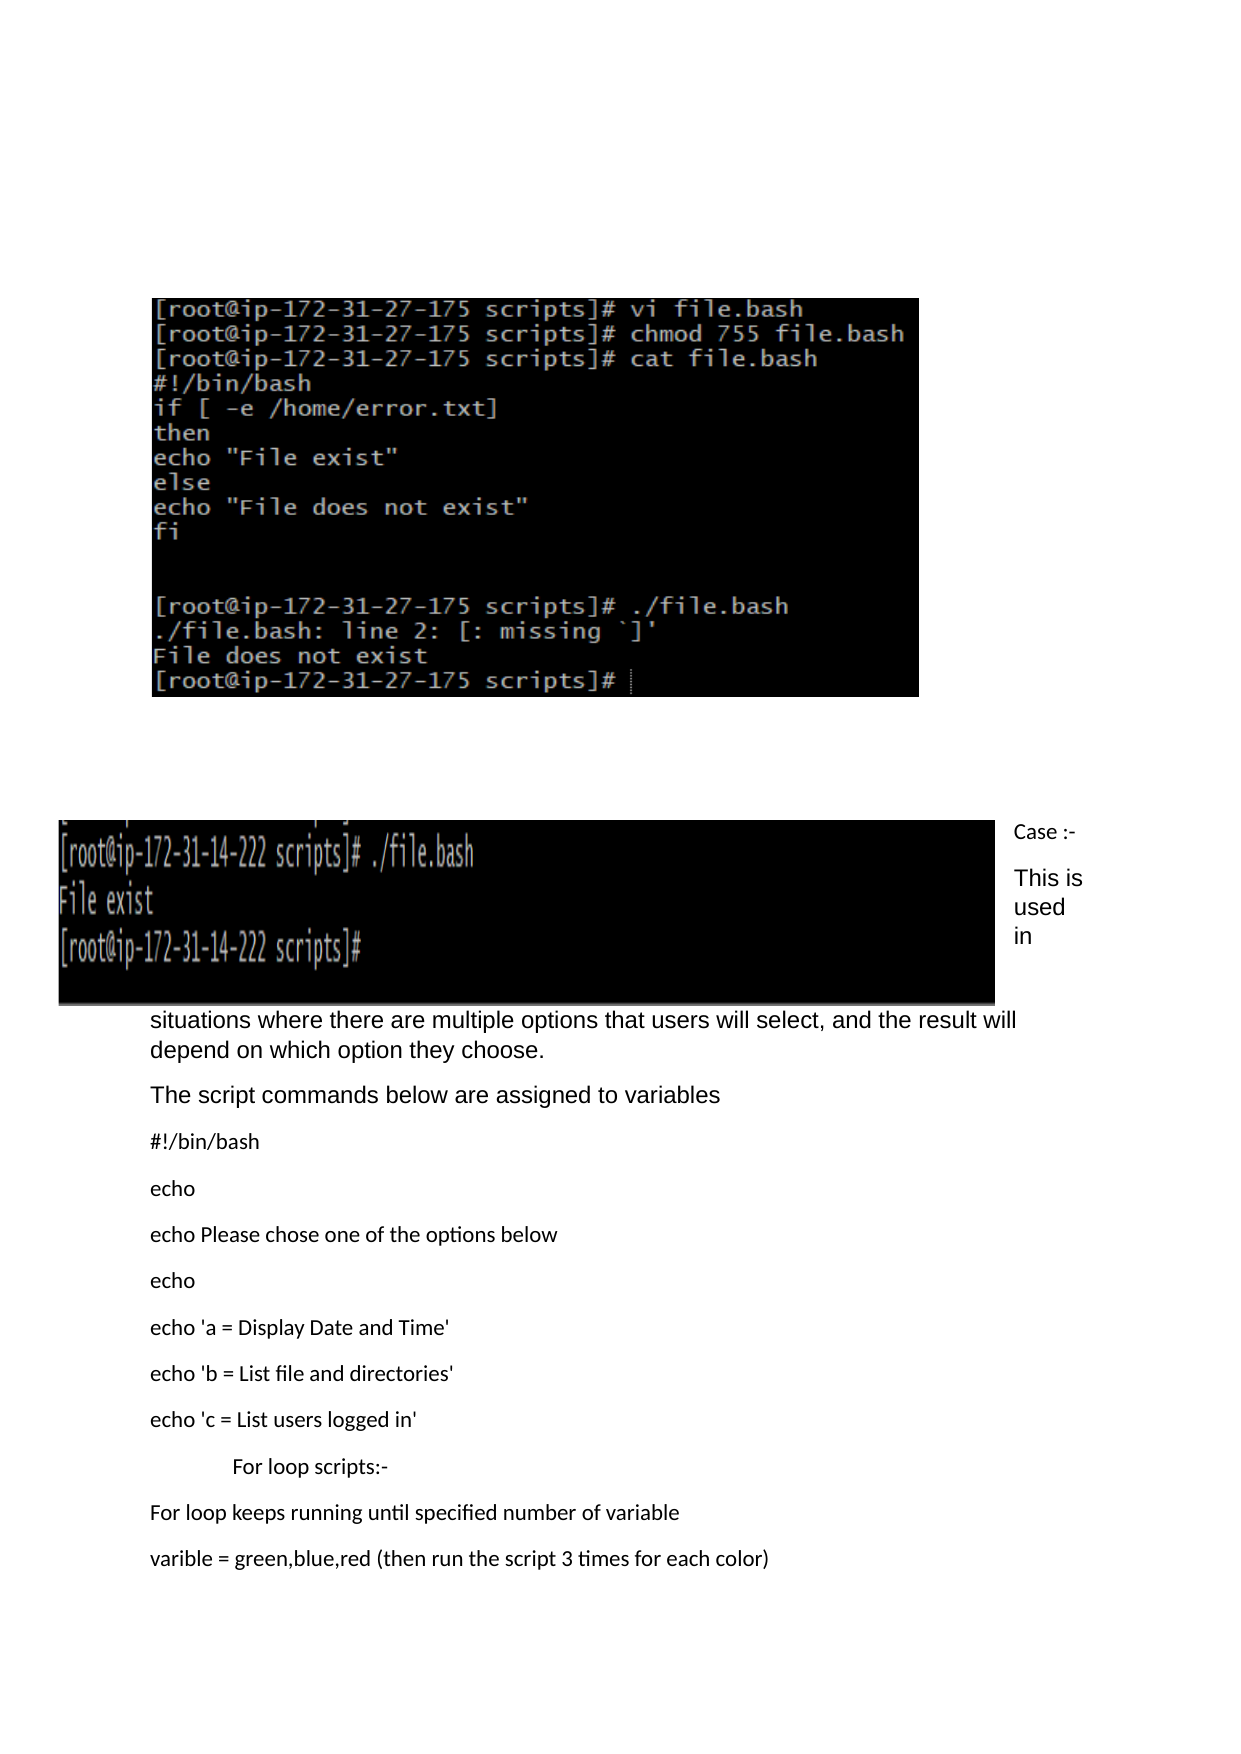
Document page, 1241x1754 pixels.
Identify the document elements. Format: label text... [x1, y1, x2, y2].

text echo [150, 1265, 1090, 1293]
text #!/bin/bash [150, 1126, 1090, 1154]
text echo 'b = List file and directories' [150, 1357, 1090, 1386]
text Case :- [150, 817, 1090, 845]
text varible = green,blue,red (then run the script 3 times for each color) [150, 1543, 1090, 1571]
picture [57, 820, 995, 1005]
text For loop scripts:- [150, 1450, 1090, 1478]
text echo 'a = Display Date and Time' [150, 1311, 1090, 1339]
text echo 'c = List users logged in' [150, 1404, 1090, 1432]
text For loop keeps running until specified number of variable [150, 1497, 1090, 1524]
text echo [150, 1172, 1090, 1200]
text This is used in situations where there are multiple options that users will select, and the result will depend on which option they choose. [150, 864, 1090, 1062]
text The script commands below are assigned to variables [150, 1080, 1090, 1107]
picture [150, 298, 918, 694]
text echo Please chose one of the options below [150, 1218, 1090, 1246]
